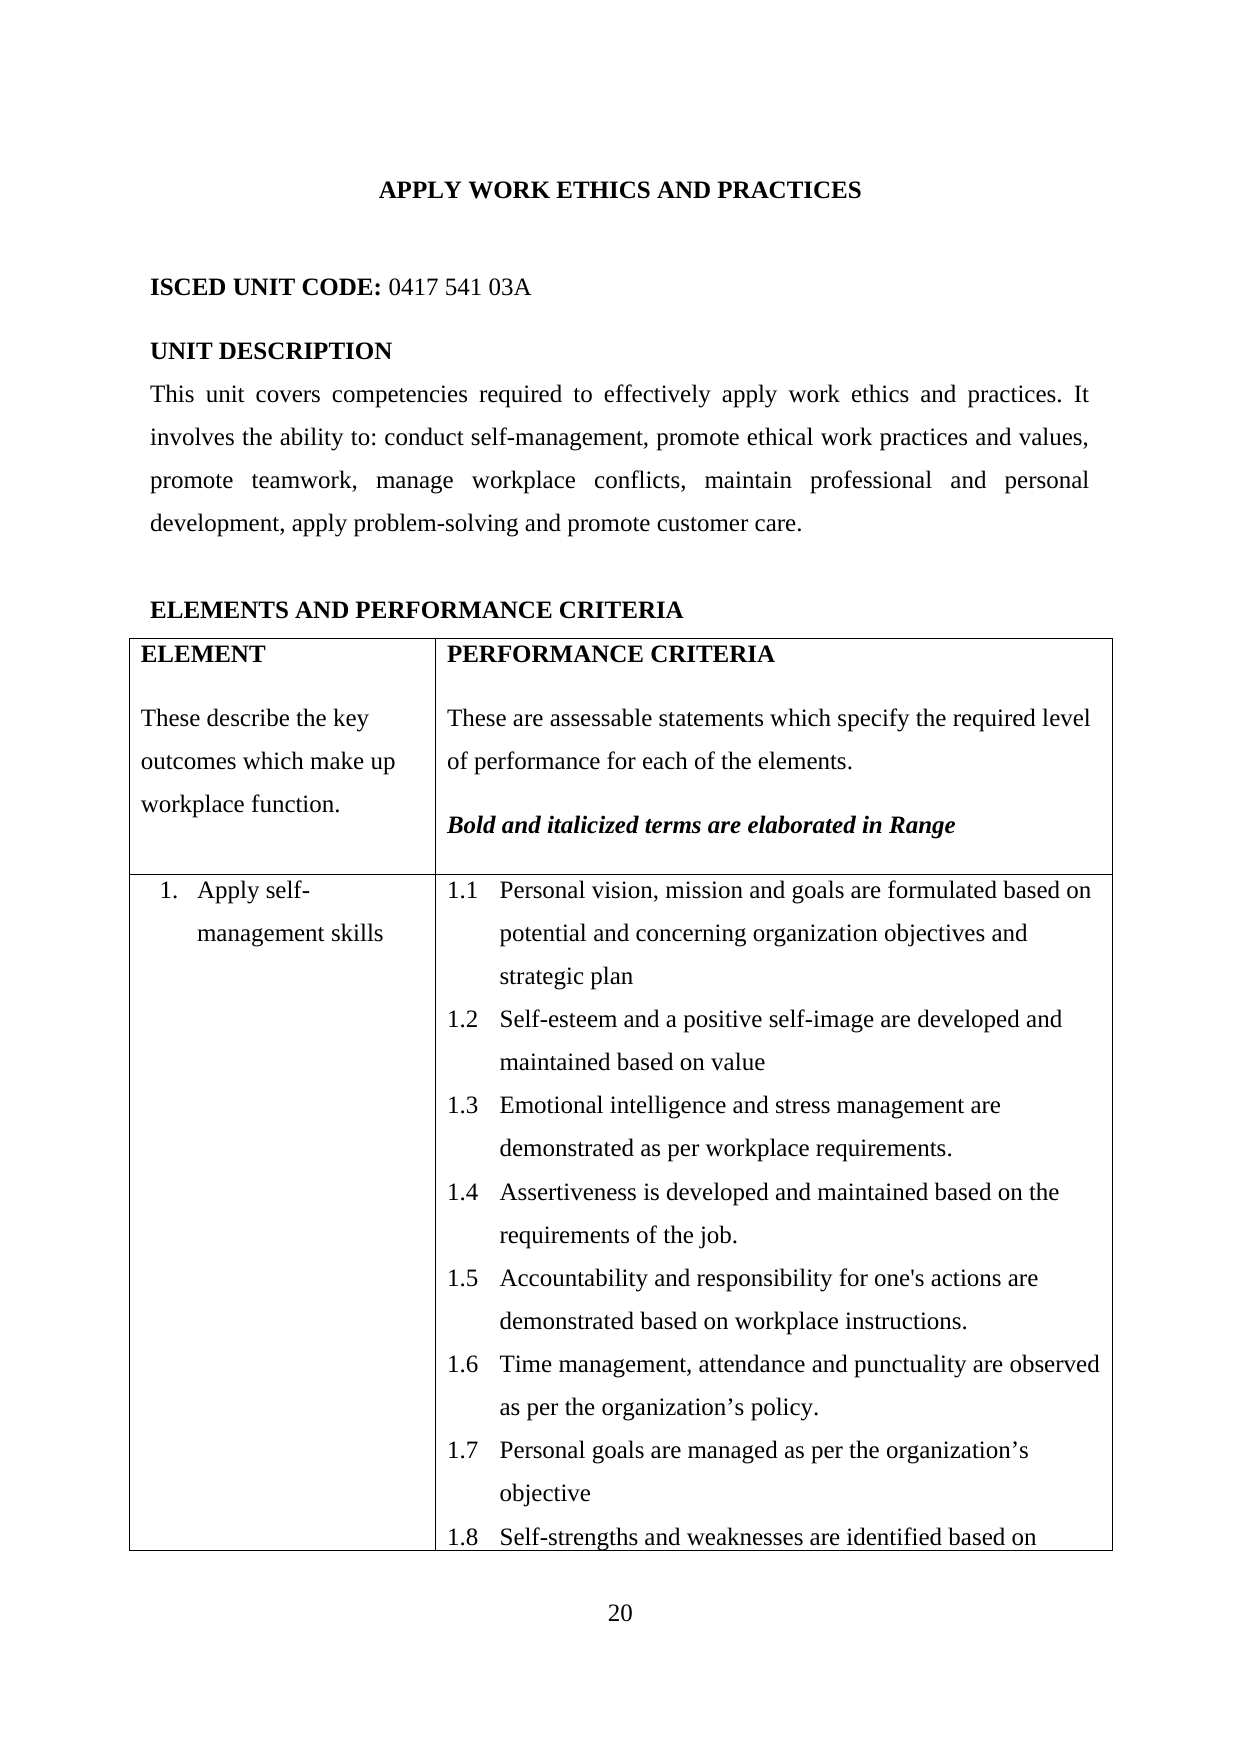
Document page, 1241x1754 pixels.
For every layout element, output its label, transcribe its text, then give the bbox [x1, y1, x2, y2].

text ELEMENTS AND PERFORMANCE CRITERIA [150, 595, 1090, 623]
subtitle APPLY WORK ETHICS AND PRACTICES [150, 175, 1090, 204]
table_header PERFORMANCE CRITERIA These are assessable statements which specify the required level of performance for each of the elements. Bold and italicized terms are elaborated in Range [436, 639, 1112, 874]
text UNIT DESCRIPTION [150, 336, 1090, 365]
table_header ELEMENT These describe the key outcomes which make up workplace function. [130, 639, 435, 874]
text ISCED UNIT CODE: 0417 541 03A [150, 272, 1090, 301]
table_cell Apply self-management skills [130, 875, 435, 1550]
text This unit covers competencies required to effectively apply work ethics and practices. It involves the ability to: conduct self-management, promote ethical work practices and values, promote teamwork, manage workplace conflicts, maintain professional and personal development, apply problem-solving and promote customer care. [150, 379, 1090, 537]
